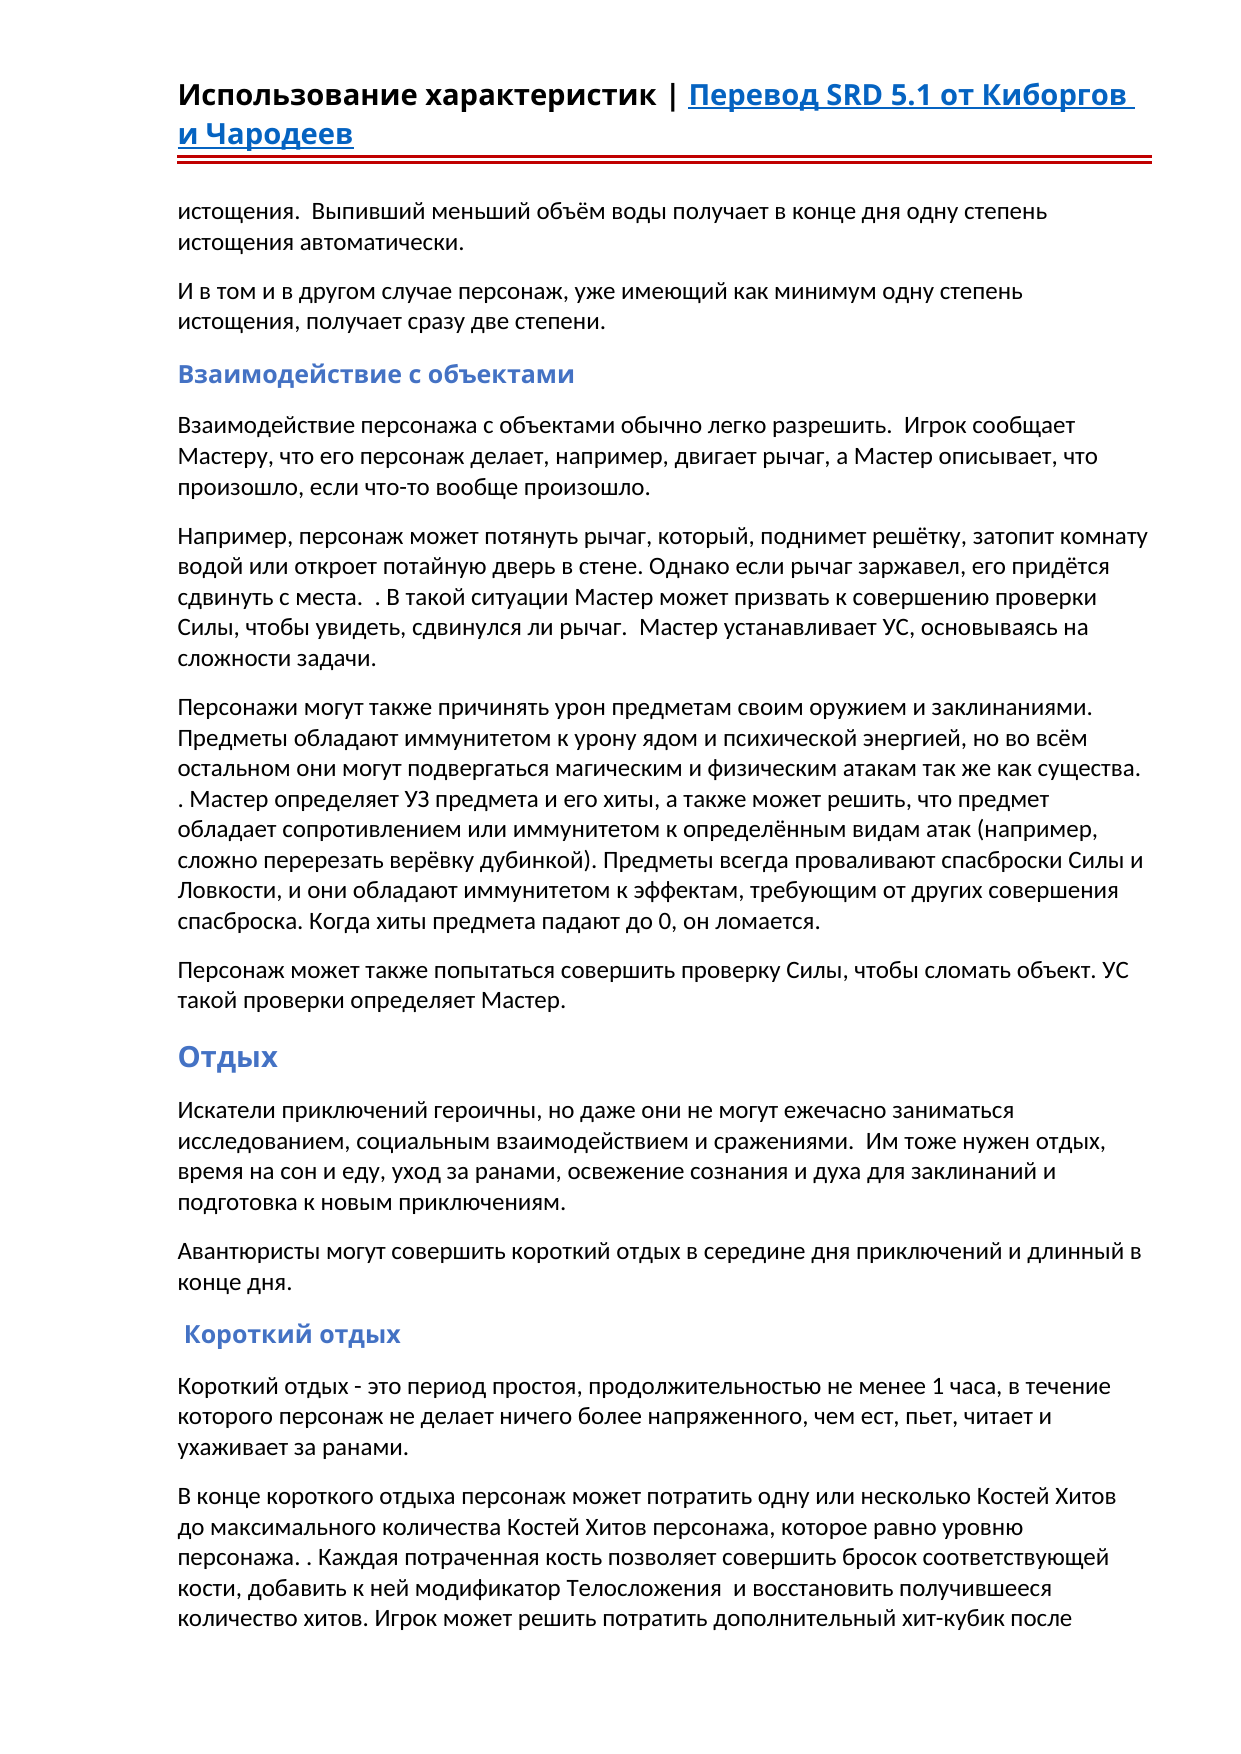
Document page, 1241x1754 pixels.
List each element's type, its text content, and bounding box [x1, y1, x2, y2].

text Персонаж может также попытаться совершить проверку Силы, чтобы сломать объект. УС такой проверки определяет Мастер. [177, 954, 1152, 1015]
text Короткий отдых - это период простоя, продолжительностью не менее 1 часа, в течение которого персонаж не делает ничего более напряженного, чем ест, пьет, читает и ухаживает за ранами. [177, 1370, 1152, 1462]
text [177, 195, 1152, 256]
text Искатели приключений героичны, но даже они не могут ежечасно заниматься исследованием, социальным взаимодействием и сражениями. Им тоже нужен отдых, время на сон и еду, уход за ранами, освежение сознания и духа для заклинаний и подготовка к новым приключениям. [177, 1094, 1152, 1217]
subtitle Взаимодействие с объектами [177, 357, 1152, 391]
text Например, персонаж может потянуть рычаг, который, поднимет решётку, затопит комнату водой или откроет потайную дверь в стене. Однако если рычаг заржавел, его придётся сдвинуть с места. . В такой ситуации Мастер может призвать к совершению проверки Силы, чтобы увидеть, сдвинулся ли рычаг. Мастер устанавливает УС, основываясь на сложности задачи. [177, 520, 1152, 672]
text Авантюристы могут совершить короткий отдых в середине дня приключений и длинный в конце дня. [177, 1235, 1152, 1296]
text Персонажи могут также причинять урон предметам своим оружием и заклинаниями. Предметы обладают иммунитетом к урону ядом и психической энергией, но во всём остальном они могут подвергаться магическим и физическим атакам так же как существа. . Мастер определяет УЗ предмета и его хиты, а также может решить, что предмет обладает сопротивлением или иммунитетом к определённым видам атак (например, сложно перерезать верёвку дубинкой). Предметы всегда проваливают спасброски Силы и Ловкости, и они обладают иммунитетом к эффектам, требующим от других совершения спасброска. Когда хиты предмета падают до 0, он ломается. [177, 691, 1152, 935]
text Взаимодействие персонажа с объектами обычно легко разрешить. Игрок сообщает Мастеру, что его персонаж делает, например, двигает рычаг, а Мастер описывает, что произошло, если что-то вообще произошло. [177, 409, 1152, 501]
text И в том и в другом случае персонаж, уже имеющий как минимум одну степень истощения, получает сразу две степени. [177, 275, 1152, 336]
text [177, 1480, 1152, 1633]
subtitle Отдых [177, 1036, 1152, 1076]
subtitle Короткий отдых [177, 1317, 1152, 1351]
